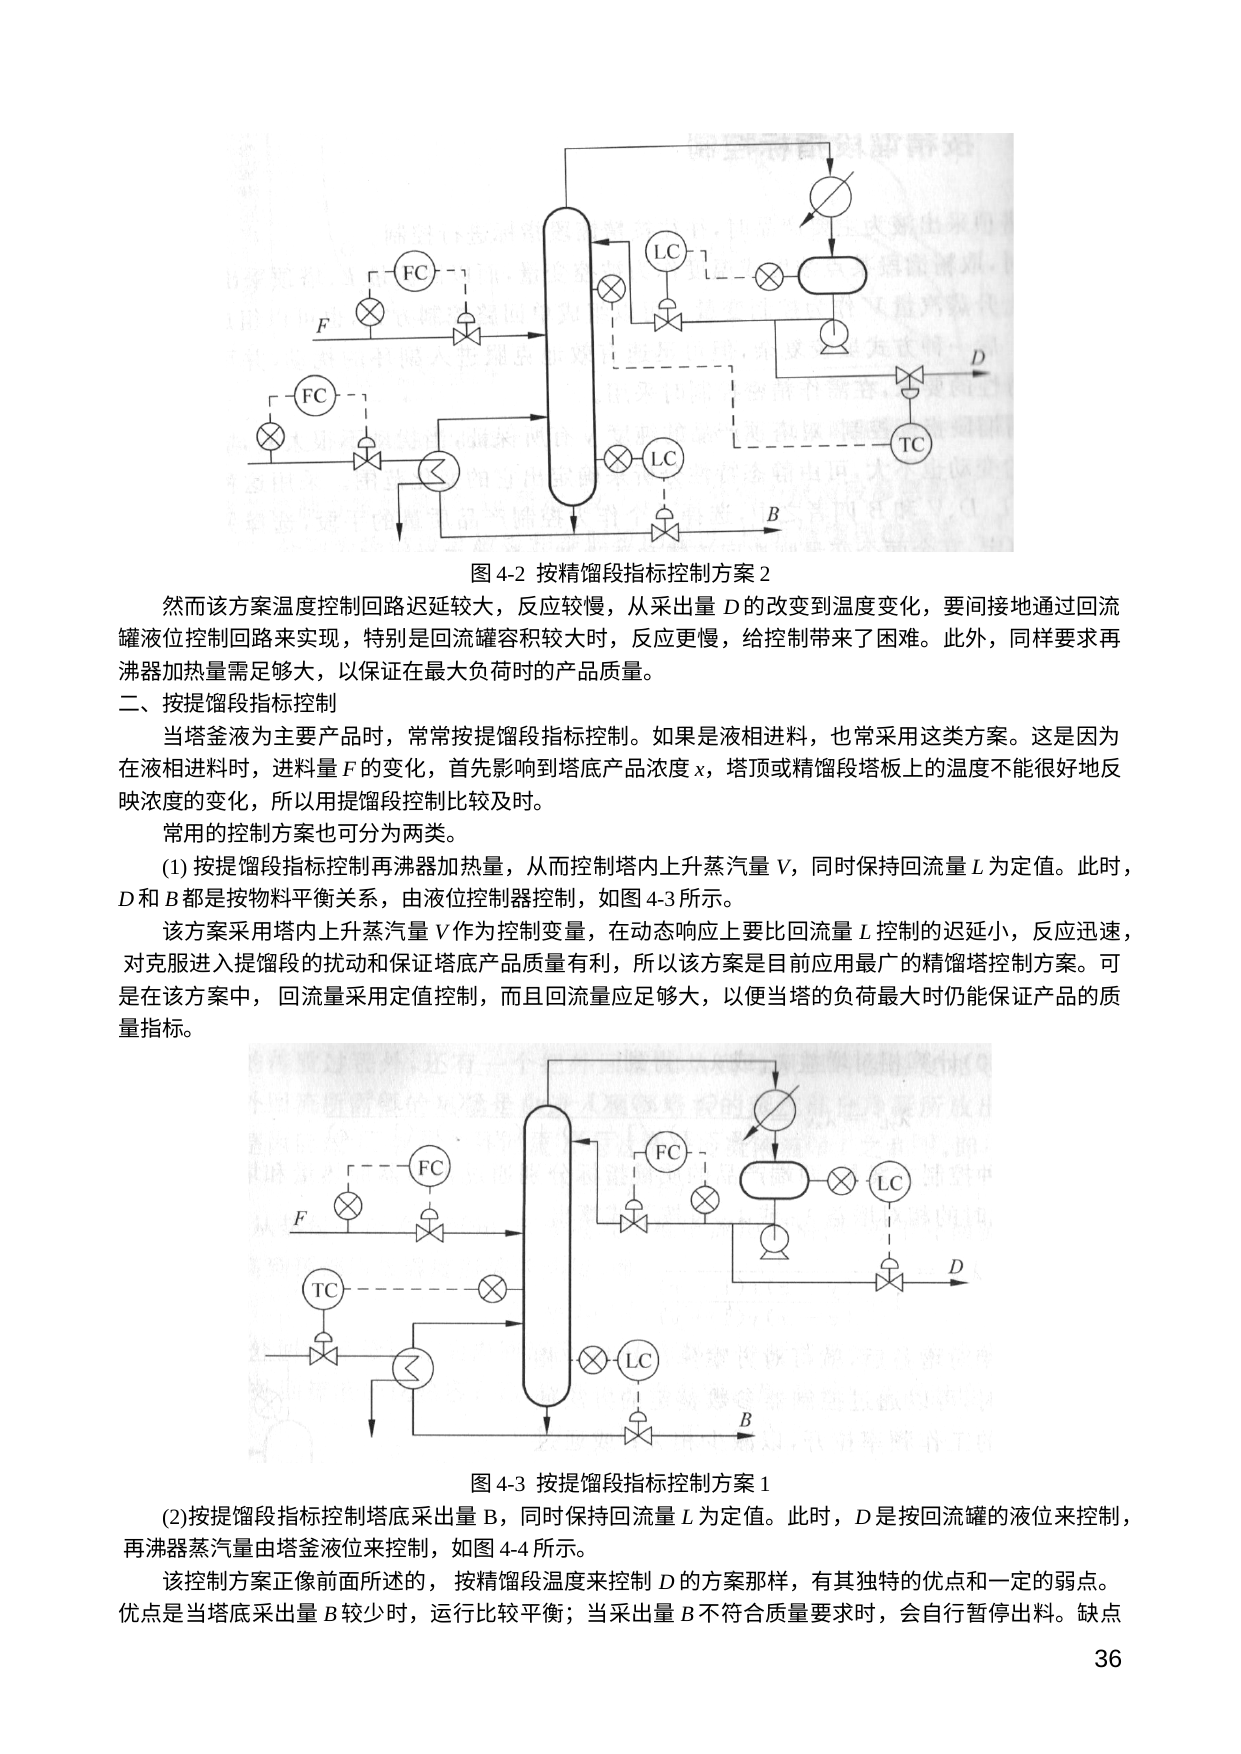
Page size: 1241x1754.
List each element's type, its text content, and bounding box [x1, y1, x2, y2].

text (2)按提馏段指标控制塔底采出量B，同时保持回流量L为定值。此时，D是按回流罐的液位来控制， 再沸器蒸汽量由塔釜液位来控制，如图4-4所示。 [118, 1498, 1122, 1563]
text 图4-3 按提馏段指标控制方案1 [118, 1466, 1122, 1498]
text 然而该方案温度控制回路迟延较大，反应较慢，从采出量D的改变到温度变化，要间接地通过回流罐液位控制回路来实现，特别是回流罐容积较大时，反应更慢，给控制带来了困难。此外，同样要求再沸器加热量需足够大，以保证在最大负荷时的产品质量。 [118, 588, 1122, 686]
text (1) 按提馏段指标控制再沸器加热量，从而控制塔内上升蒸汽量V，同时保持回流量L为定值。此时，D和B都是按物料平衡关系，由液位控制器控制，如图4-3所示。 [118, 848, 1122, 913]
text 图4-2 按精馏段指标控制方案2 [118, 556, 1122, 588]
text 当塔釜液为主要产品时，常常按提馏段指标控制。如果是液相进料，也常采用这类方案。这是因为在液相进料时，进料量F的变化，首先影响到塔底产品浓度x，塔顶或精馏段塔板上的温度不能很好地反映浓度的变化，所以用提馏段控制比较及时。 [118, 718, 1122, 816]
text 二、按提馏段指标控制 [118, 686, 1122, 718]
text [118, 1563, 1122, 1628]
text 常用的控制方案也可分为两类。 [118, 816, 1122, 848]
text 该方案采用塔内上升蒸汽量V作为控制变量，在动态响应上要比回流量L控制的迟延小，反应迅速， 对克服进入提馏段的扰动和保证塔底产品质量有利，所以该方案是目前应用最广的精馏塔控制方案。可是在该方案中， 回流量采用定值控制，而且回流量应足够大，以便当塔的负荷最大时仍能保证产品的质量指标。 [118, 913, 1122, 1043]
